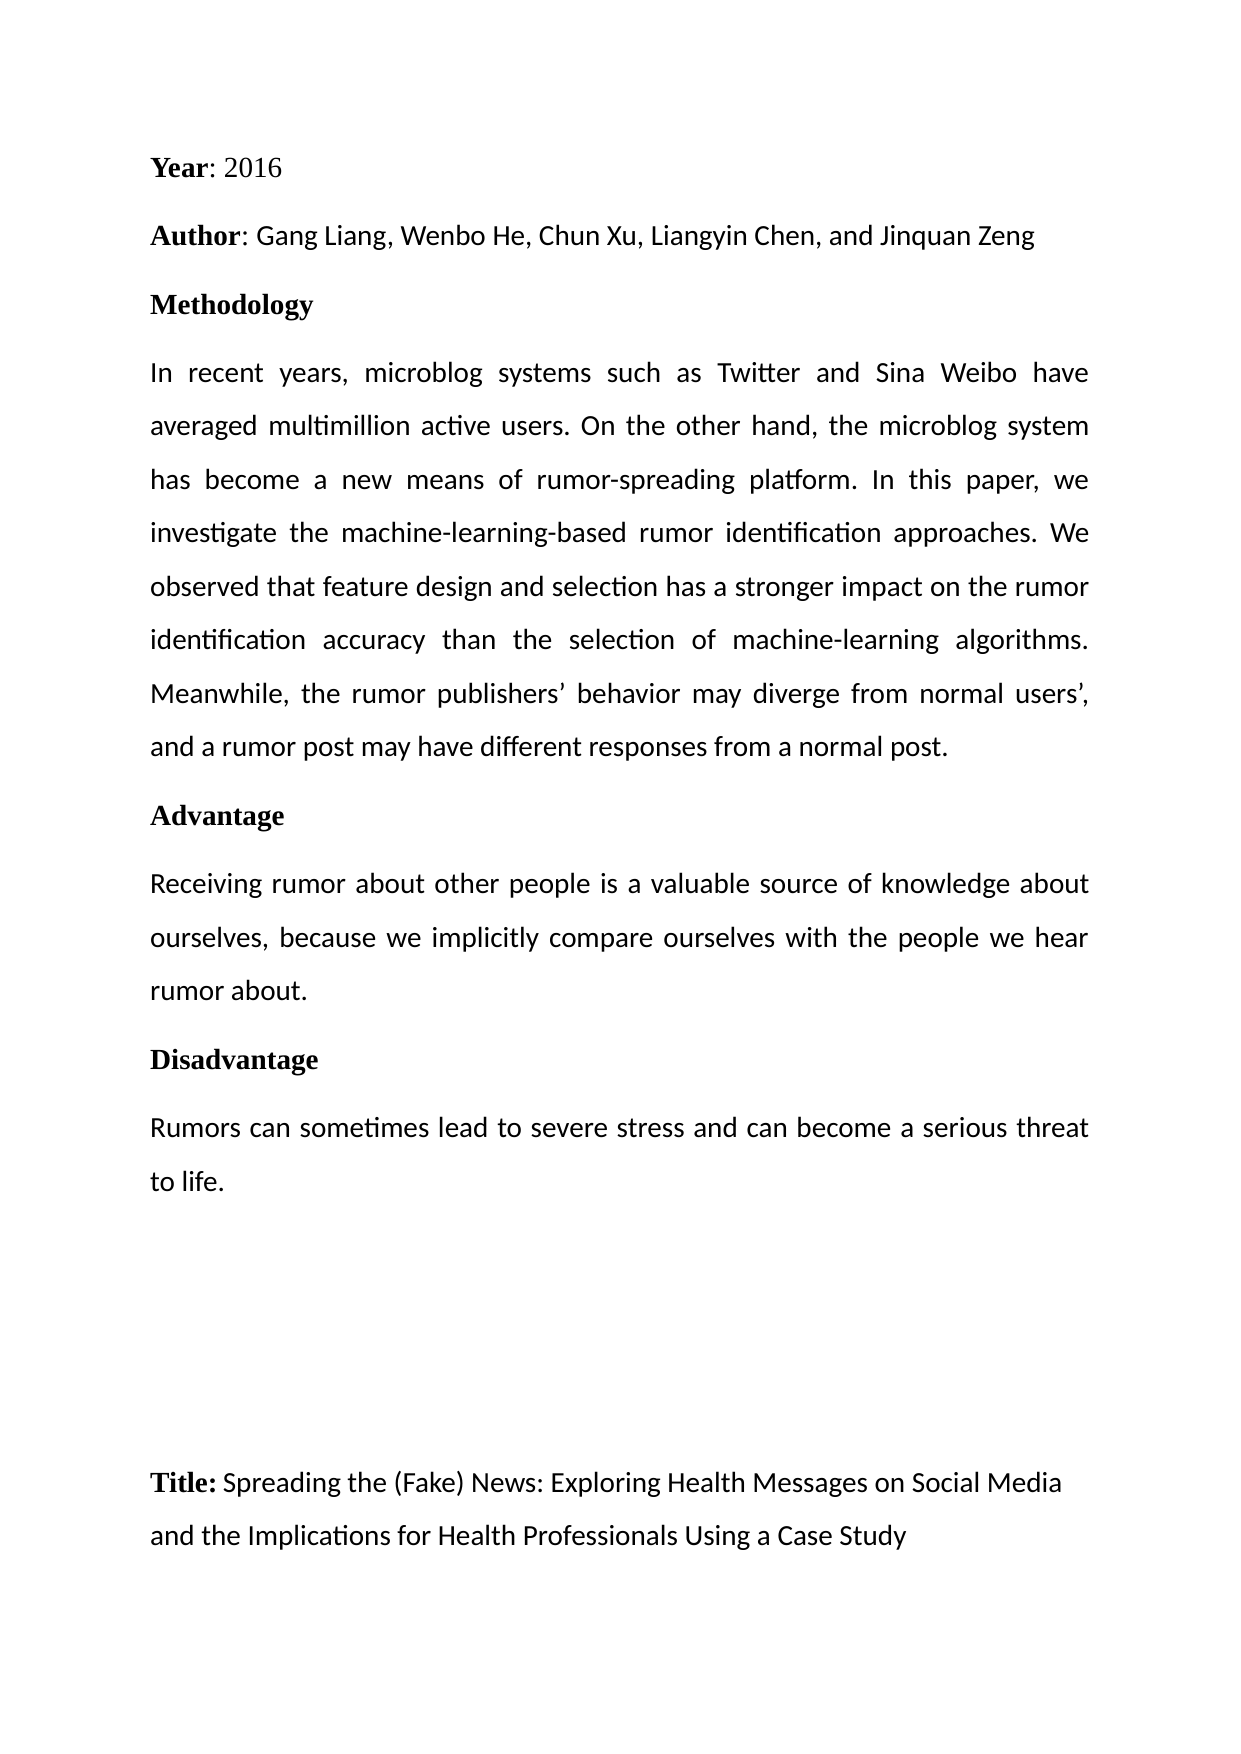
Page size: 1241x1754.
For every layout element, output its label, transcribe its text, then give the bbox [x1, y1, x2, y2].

text Advantage [150, 798, 1090, 832]
text Methodology [150, 287, 1090, 321]
text Disadvantage [150, 1042, 1090, 1076]
text Author: Gang Liang, Wenbo He, Chun Xu, Liangyin Chen, and Jinquan Zeng [150, 217, 1090, 253]
text Title: Spreading the (Fake) News: Exploring Health Messages on Social Media and the Implications for Health Professionals Using a Case Study [150, 1464, 1090, 1553]
text In recent years, microblog systems such as Twitter and Sina Weibo have averaged multimillion active users. On the other hand, the microblog system has become a new means of rumor-spreading platform. In this paper, we investigate the machine-learning-based rumor identification approaches. We observed that feature design and selection has a stronger impact on the rumor identification accuracy than the selection of machine-learning algorithms. Meanwhile, the rumor publishers’ behavior may diverge from normal users’, and a rumor post may have different responses from a normal post. [150, 354, 1090, 764]
text Rumors can sometimes lead to severe stress and can become a serious threat to life. [150, 1109, 1090, 1198]
text Receiving rumor about other people is a valuable source of knowledge about ourselves, because we implicitly compare ourselves with the people we hear rumor about. [150, 865, 1090, 1008]
text Year: 2016 [150, 150, 1090, 183]
